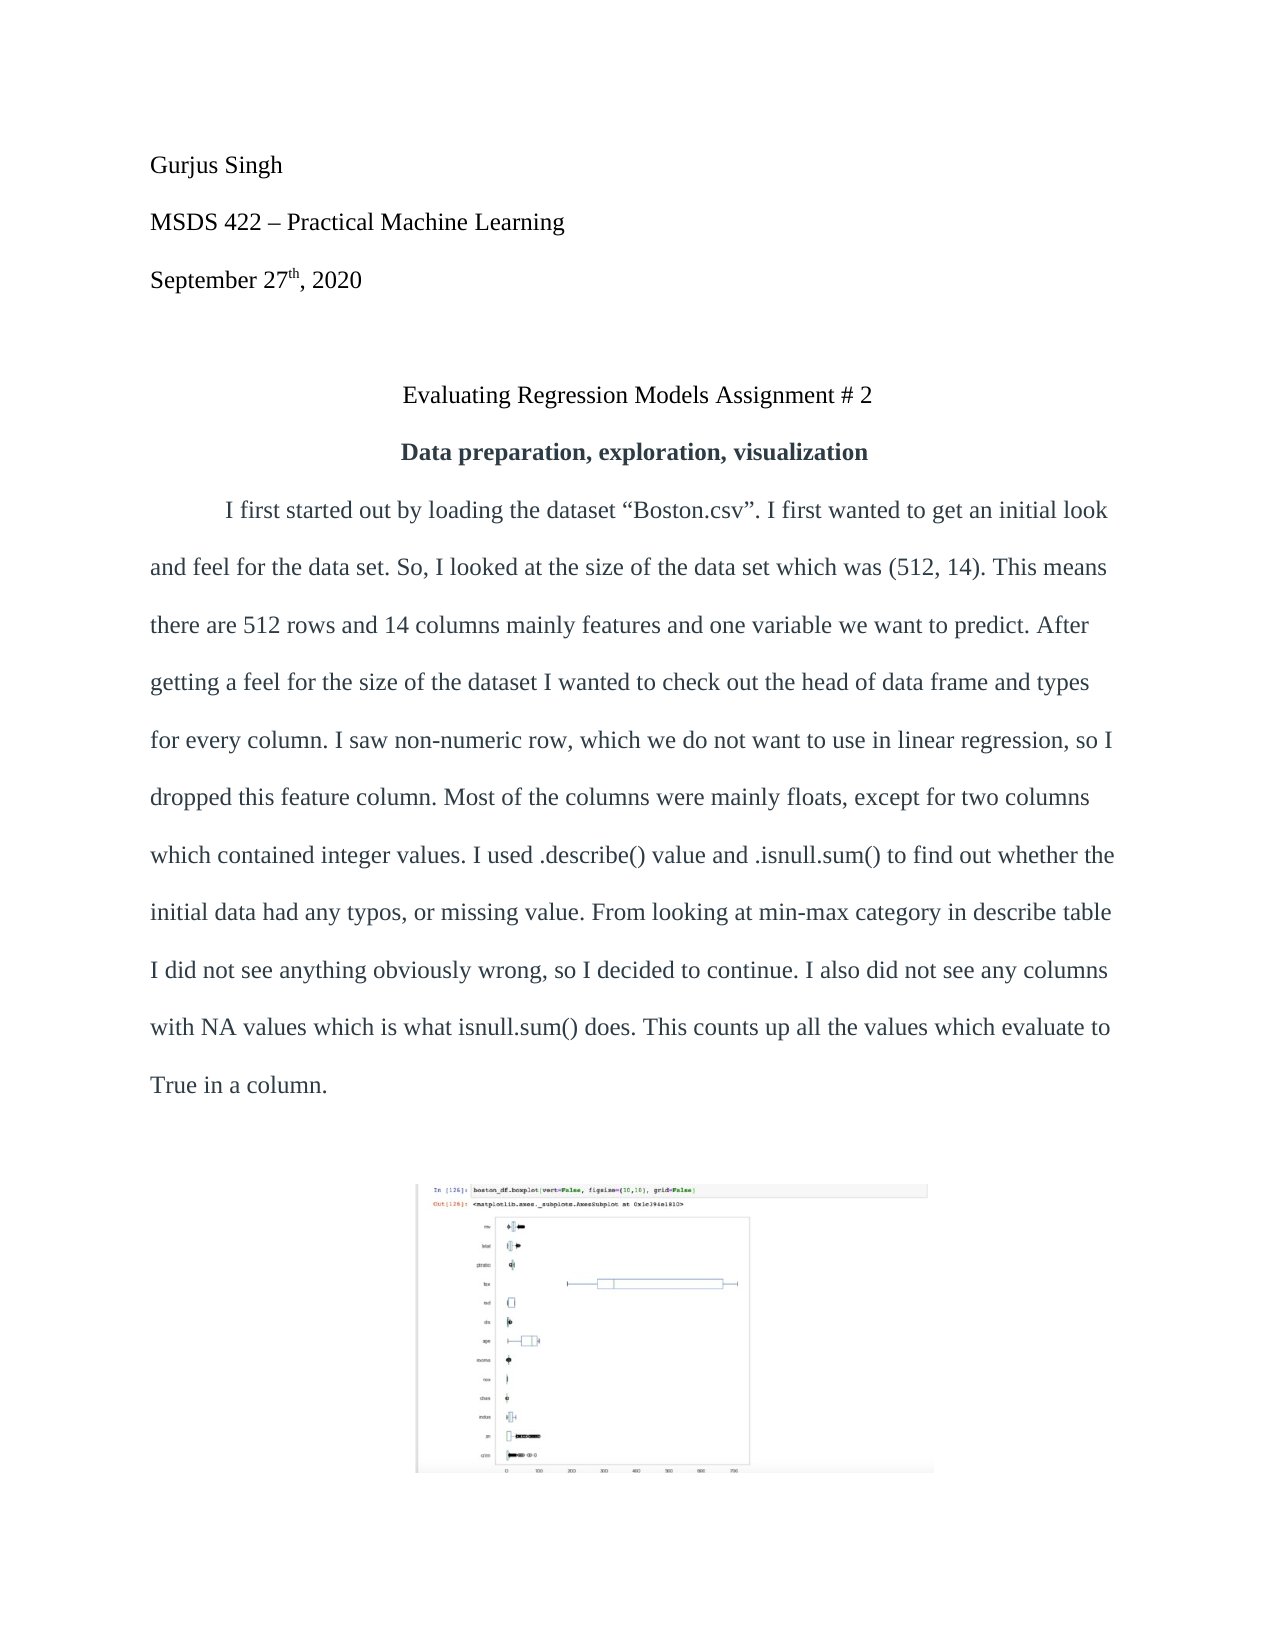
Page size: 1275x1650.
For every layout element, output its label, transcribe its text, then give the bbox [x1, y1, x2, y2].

text Gurjus Singh [150, 150, 1210, 179]
text I first started out by loading the dataset “Boston.csv”. I first wanted to get an initial look and feel for the data set. So, I looked at the size of the data set which was (512, 14). This means there are 512 rows and 14 columns mainly features and one variable we want to predict. After getting a feel for the size of the dataset I wanted to check out the head of data frame and types for every column. I saw non-numeric row, which we do not want to use in linear regression, so I dropped this feature column. Most of the columns were mainly floats, except for two columns which contained integer values. I used .describe() value and .isnull.sum() to find out whether the initial data had any typos, or missing value. From looking at min-max category in describe table I did not see anything obviously wrong, so I decided to continue. I also did not see any columns with NA values which is what isnull.sum() does. This counts up all the values which evaluate to True in a column. [150, 495, 1118, 1098]
text MSDS 422 – Practical Machine Learning September 27th, 2020 [150, 207, 565, 294]
picture [415, 1184, 934, 1473]
subtitle Data preparation, exploration, visualization [401, 437, 1210, 466]
text Evaluating Regression Models Assignment # 2 [402, 380, 1210, 409]
